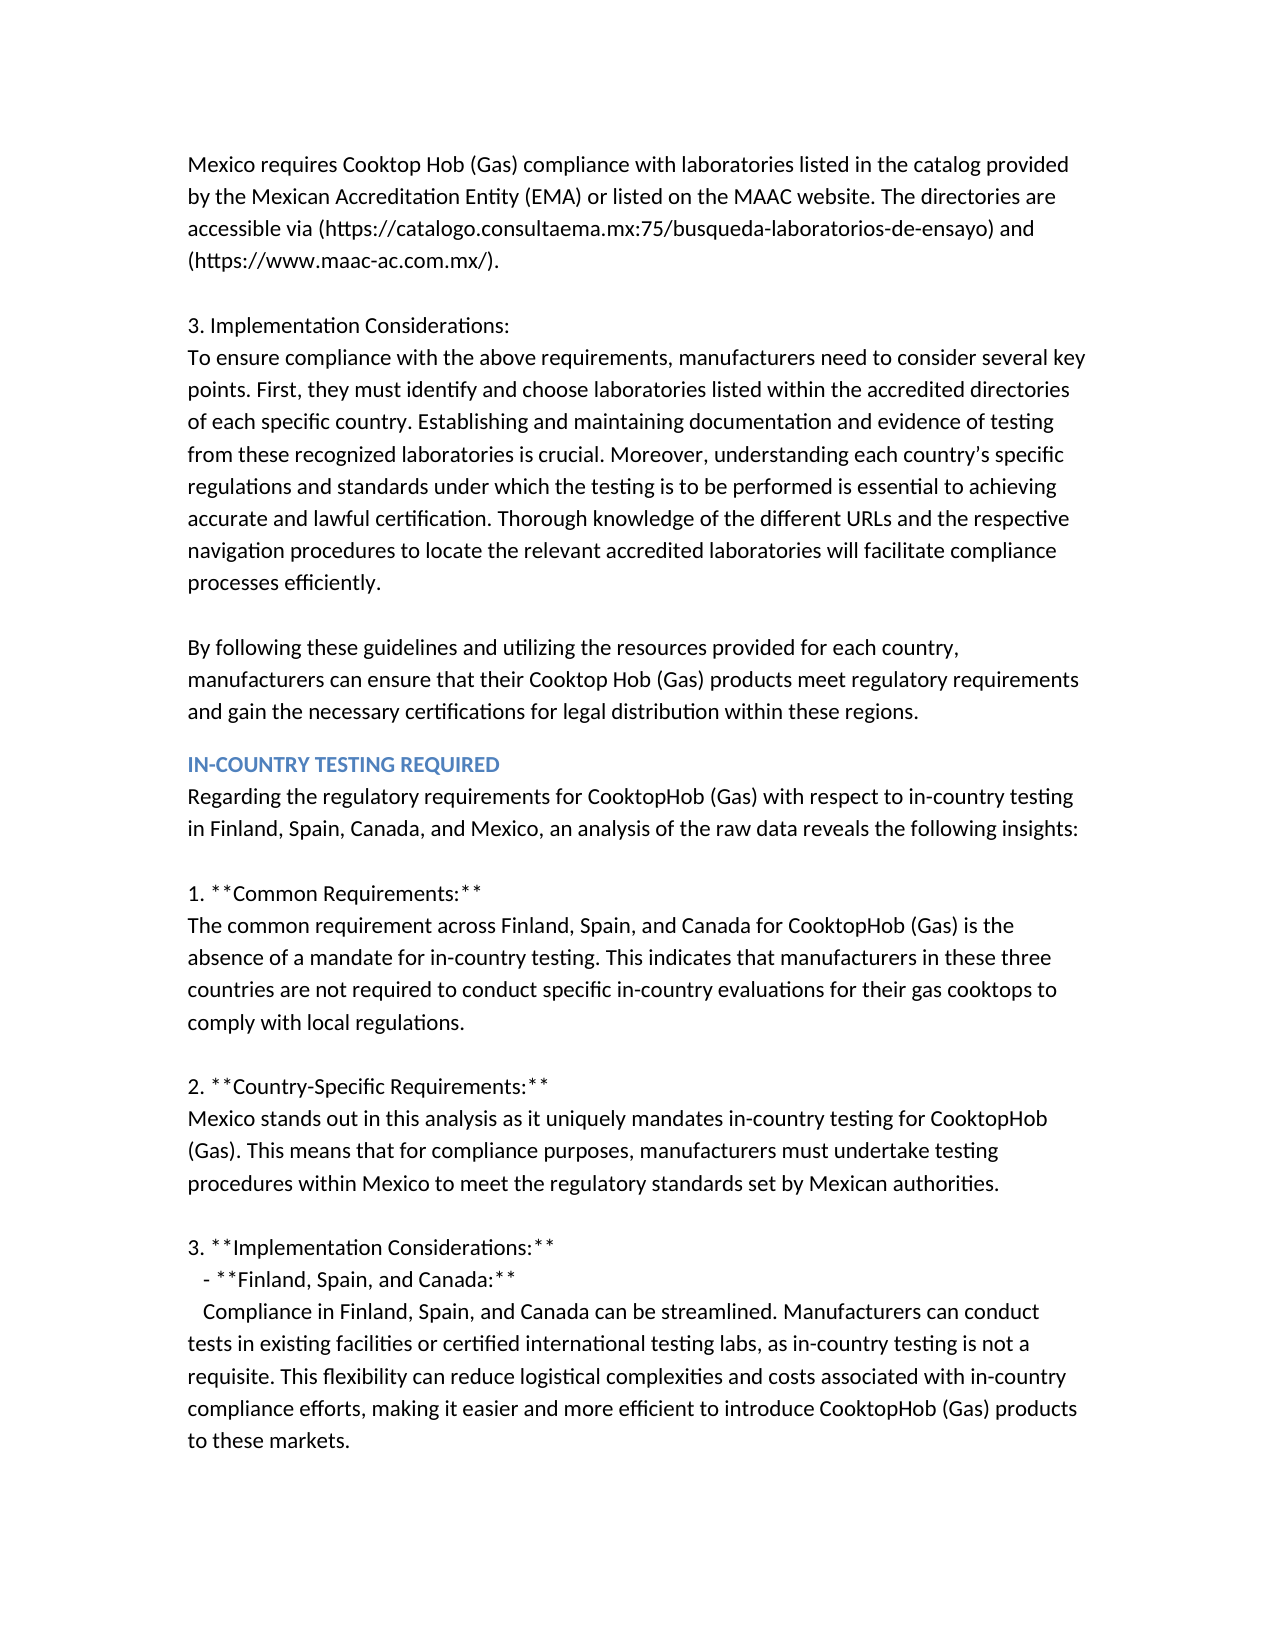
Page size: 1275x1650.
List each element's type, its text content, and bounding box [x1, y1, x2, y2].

subtitle IN-COUNTRY TESTING REQUIRED [187, 750, 1087, 778]
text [187, 150, 1087, 725]
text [187, 782, 1087, 1486]
